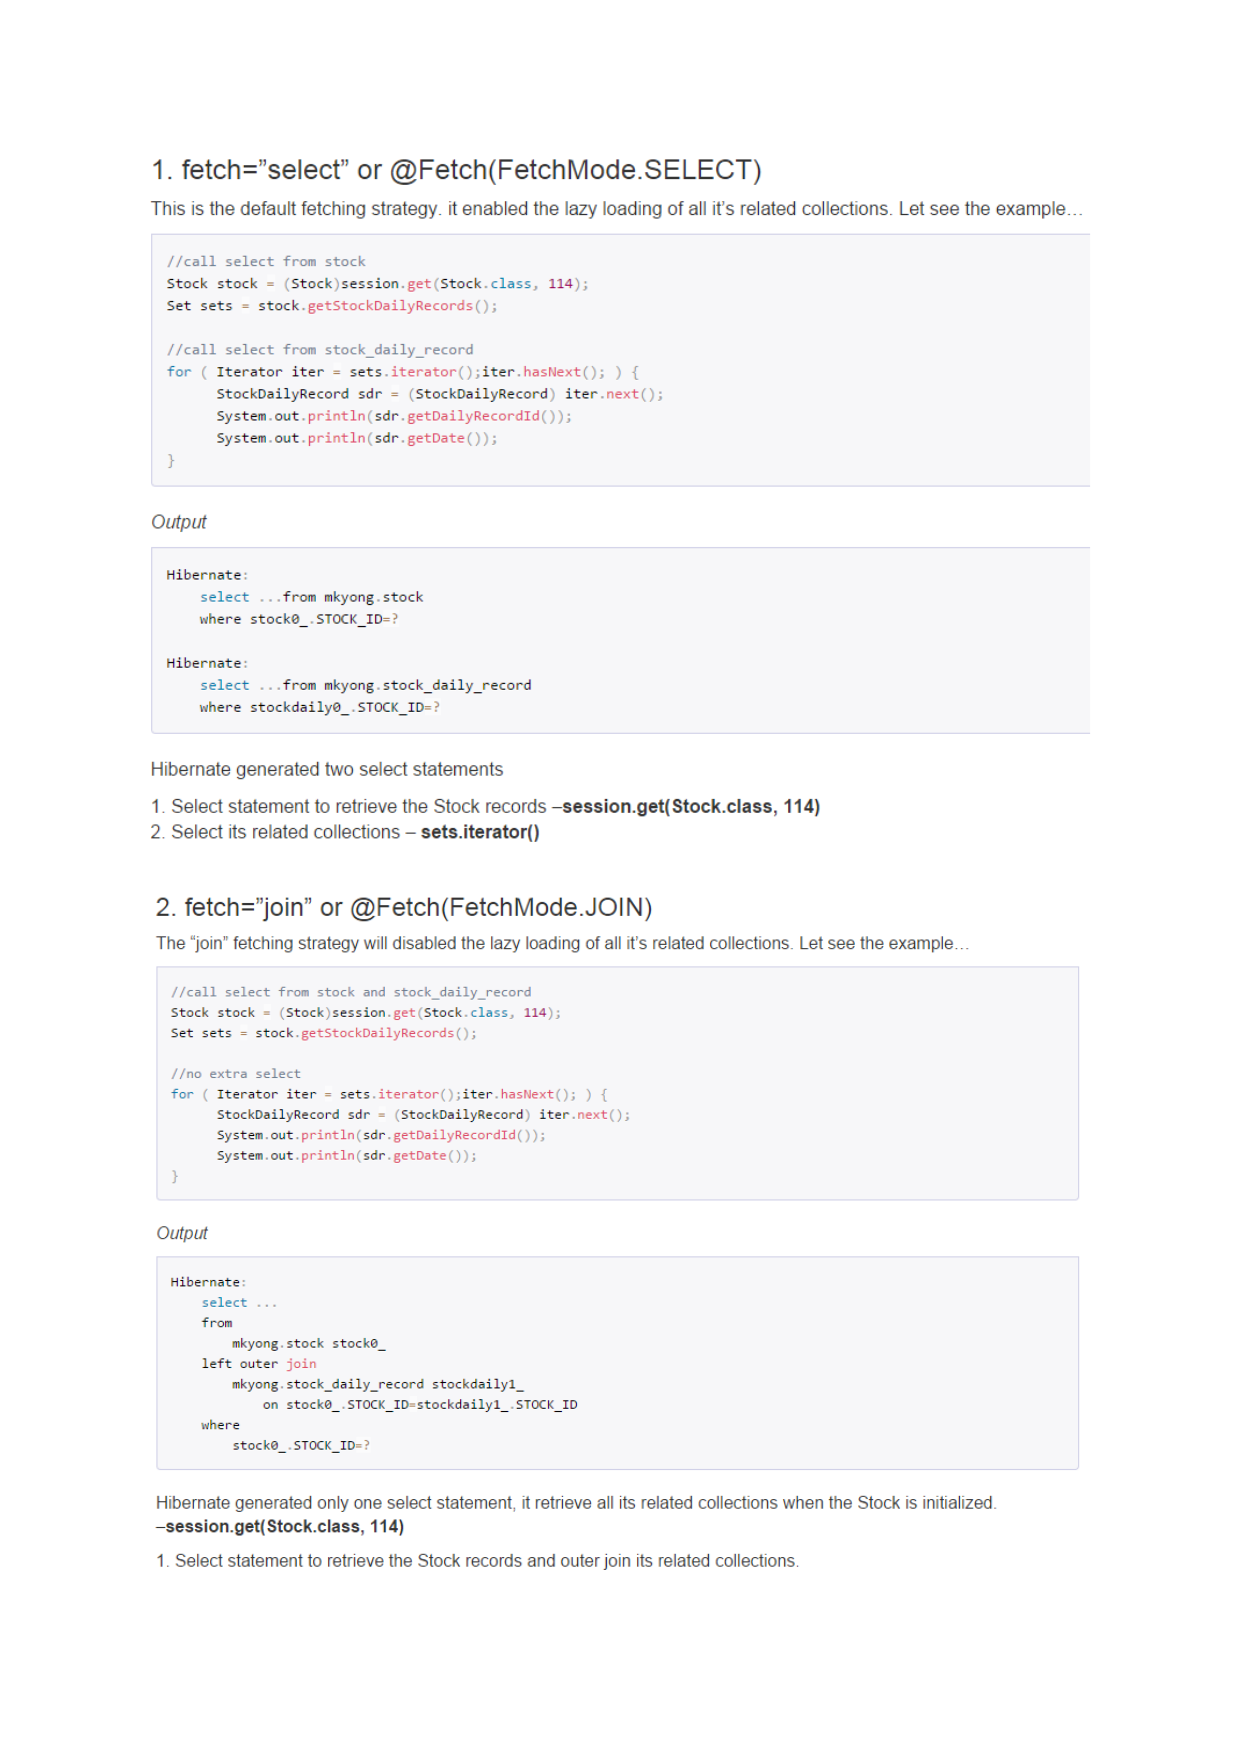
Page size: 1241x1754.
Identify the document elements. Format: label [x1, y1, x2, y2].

picture [150, 150, 1091, 864]
picture [150, 889, 1091, 1585]
